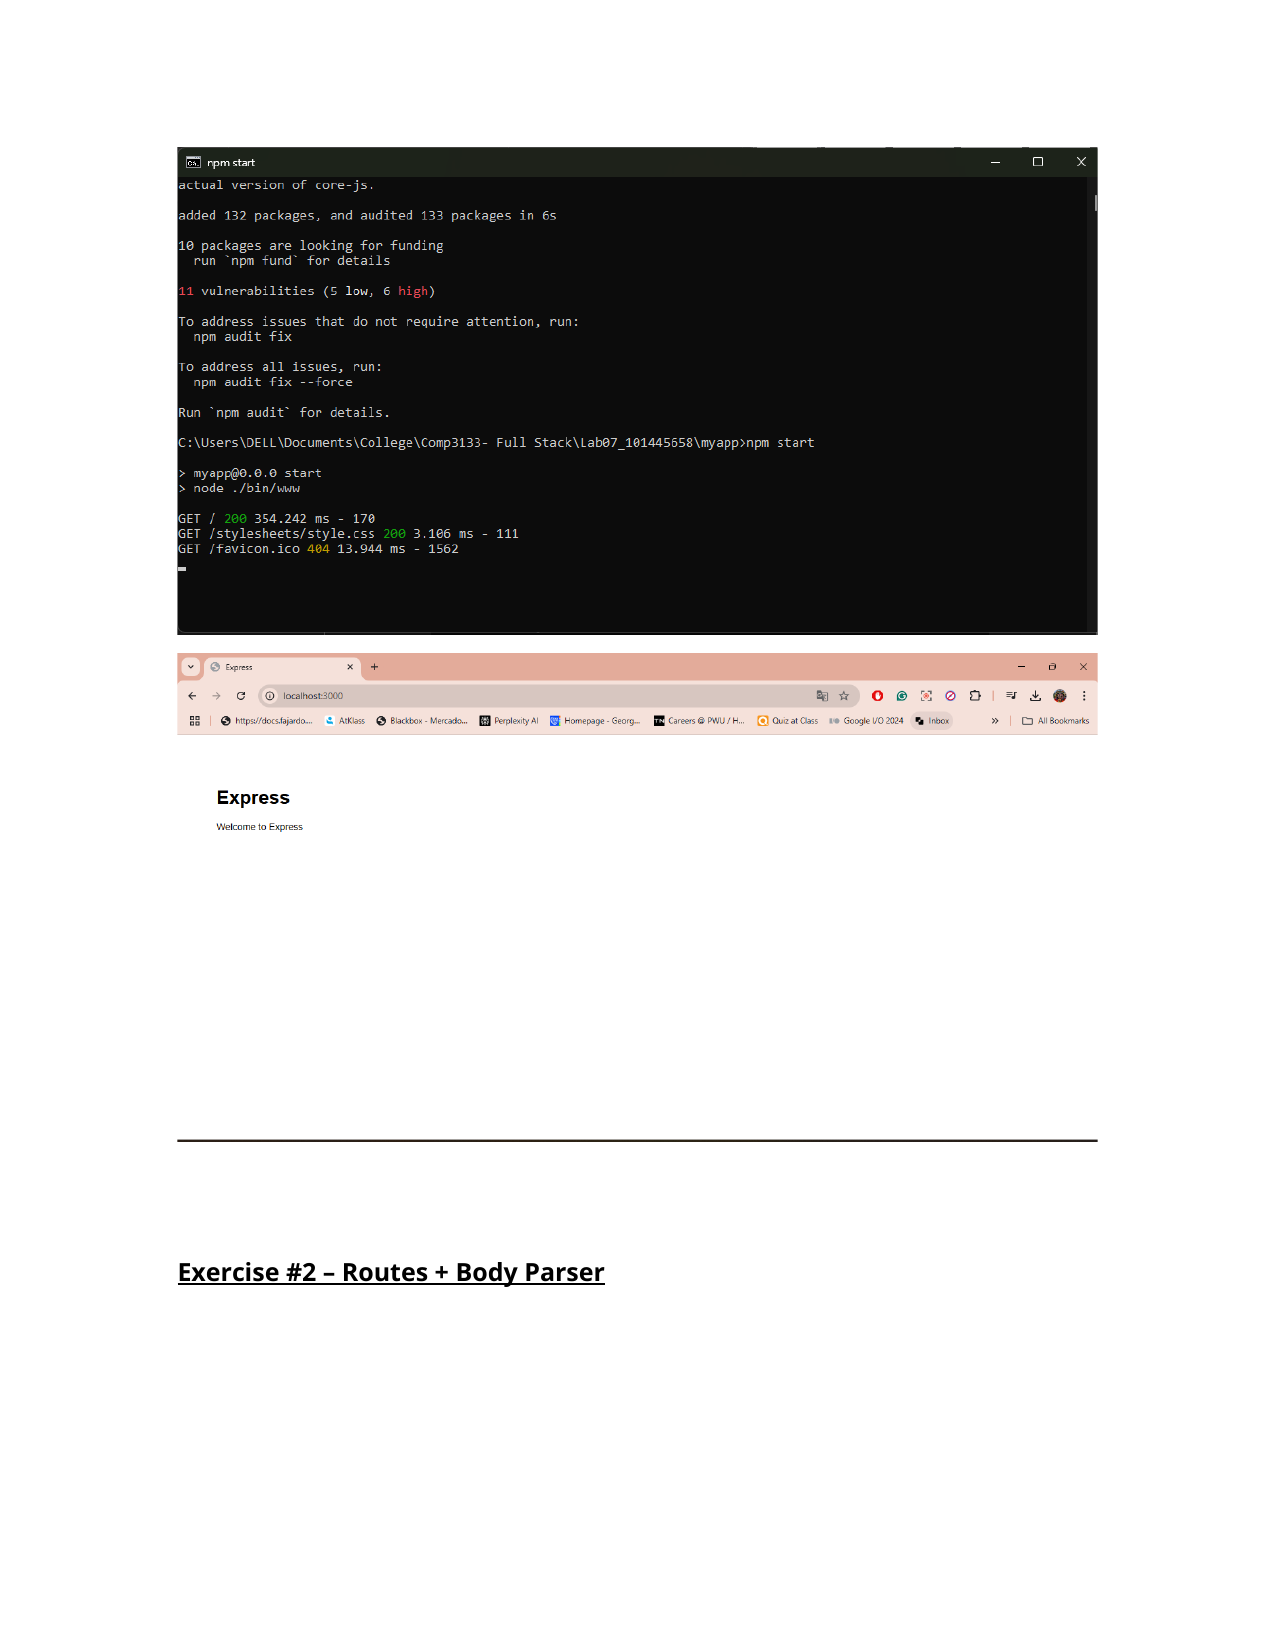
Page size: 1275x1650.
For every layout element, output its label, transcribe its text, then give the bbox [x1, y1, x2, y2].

picture [177, 147, 1098, 635]
picture [177, 653, 1098, 1142]
text Exercise #2 – Routes + Body Parser [177, 1255, 1098, 1289]
